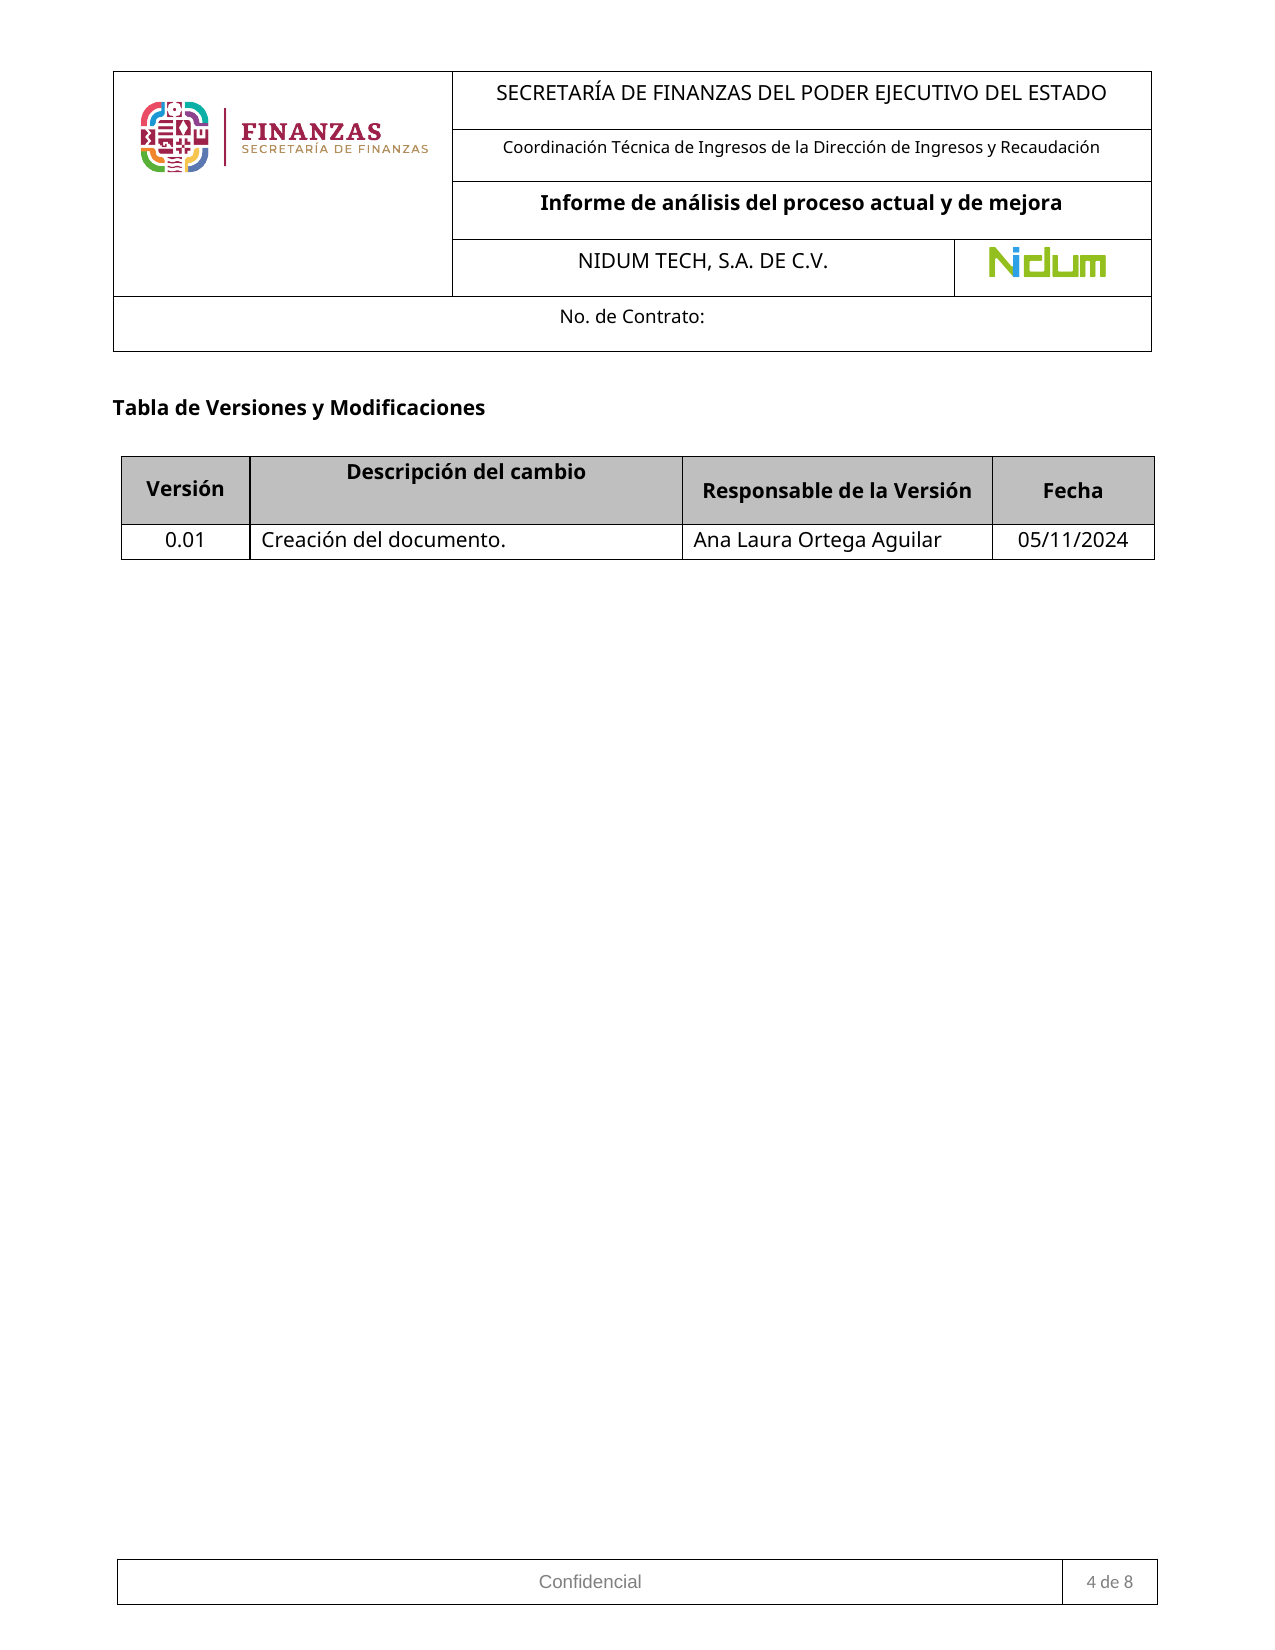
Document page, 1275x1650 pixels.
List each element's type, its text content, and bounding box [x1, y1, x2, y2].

table_header Versión [122, 457, 249, 524]
picture [983, 244, 1112, 278]
table_cell Ana Laura Ortega Aguilar [683, 525, 992, 558]
table_header Descripción del cambio Síntesis de la modificación hecha al contenido del documento [251, 457, 682, 524]
table_cell 05/11/2024 [993, 525, 1154, 558]
table_cell 0.010.01 [122, 525, 249, 558]
table_header Fecha Especificar la fecha de la versión. Formato: dd/mm/aaaa [993, 457, 1154, 524]
text Tabla de Versiones y Modificaciones [112, 393, 1162, 422]
table_cell Creación del documento.Creación del documento vvvvvvvv [251, 525, 682, 558]
table_header Responsable de la Versión Especificar nombre completo del responsable(s) de la versión del documento [683, 457, 992, 524]
picture [134, 94, 448, 179]
